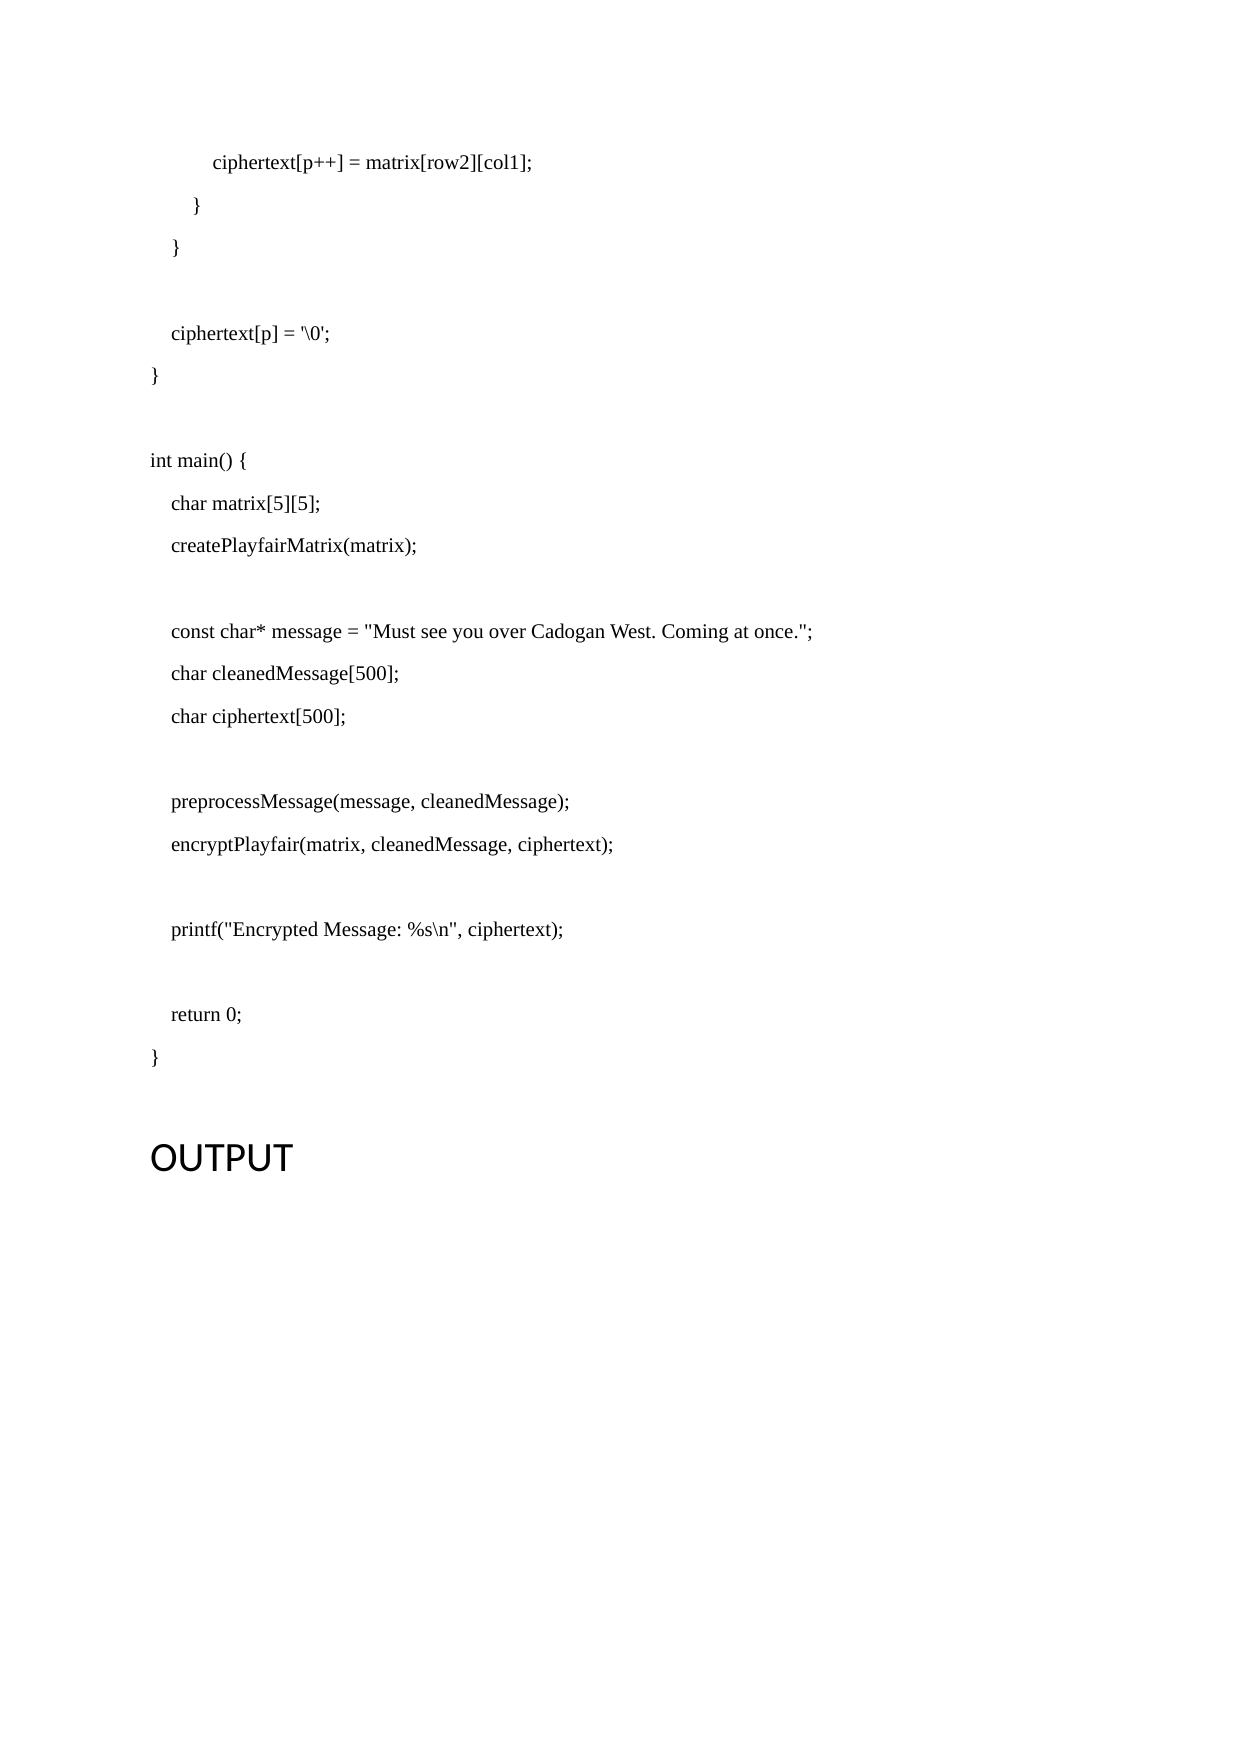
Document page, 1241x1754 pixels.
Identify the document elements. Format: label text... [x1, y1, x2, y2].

text return 0; [150, 1002, 1090, 1026]
text ciphertext[p++] = matrix[row2][col1]; [150, 150, 1090, 174]
text createPlayfairMatrix(matrix); [150, 533, 1090, 557]
text preprocessMessage(message, cleanedMessage); [150, 789, 1090, 813]
text } [150, 235, 1090, 259]
text } [150, 363, 1090, 387]
text ciphertext[p] = '\0'; [150, 320, 1090, 344]
text printf("Encrypted Message: %s\n", ciphertext); [150, 917, 1090, 941]
text int main() { [150, 448, 1090, 472]
text encryptPlayfair(matrix, cleanedMessage, ciphertext); [150, 832, 1090, 856]
text const char* message = "Must see you over Cadogan West. Coming at once."; [150, 619, 1090, 643]
text char ciphertext[500]; [150, 704, 1090, 728]
text char cleanedMessage[500]; [150, 661, 1090, 685]
text } [150, 1045, 1090, 1069]
text char matrix[5][5]; [150, 491, 1090, 515]
text OUTPUT [150, 1131, 1090, 1182]
text } [150, 193, 1090, 217]
